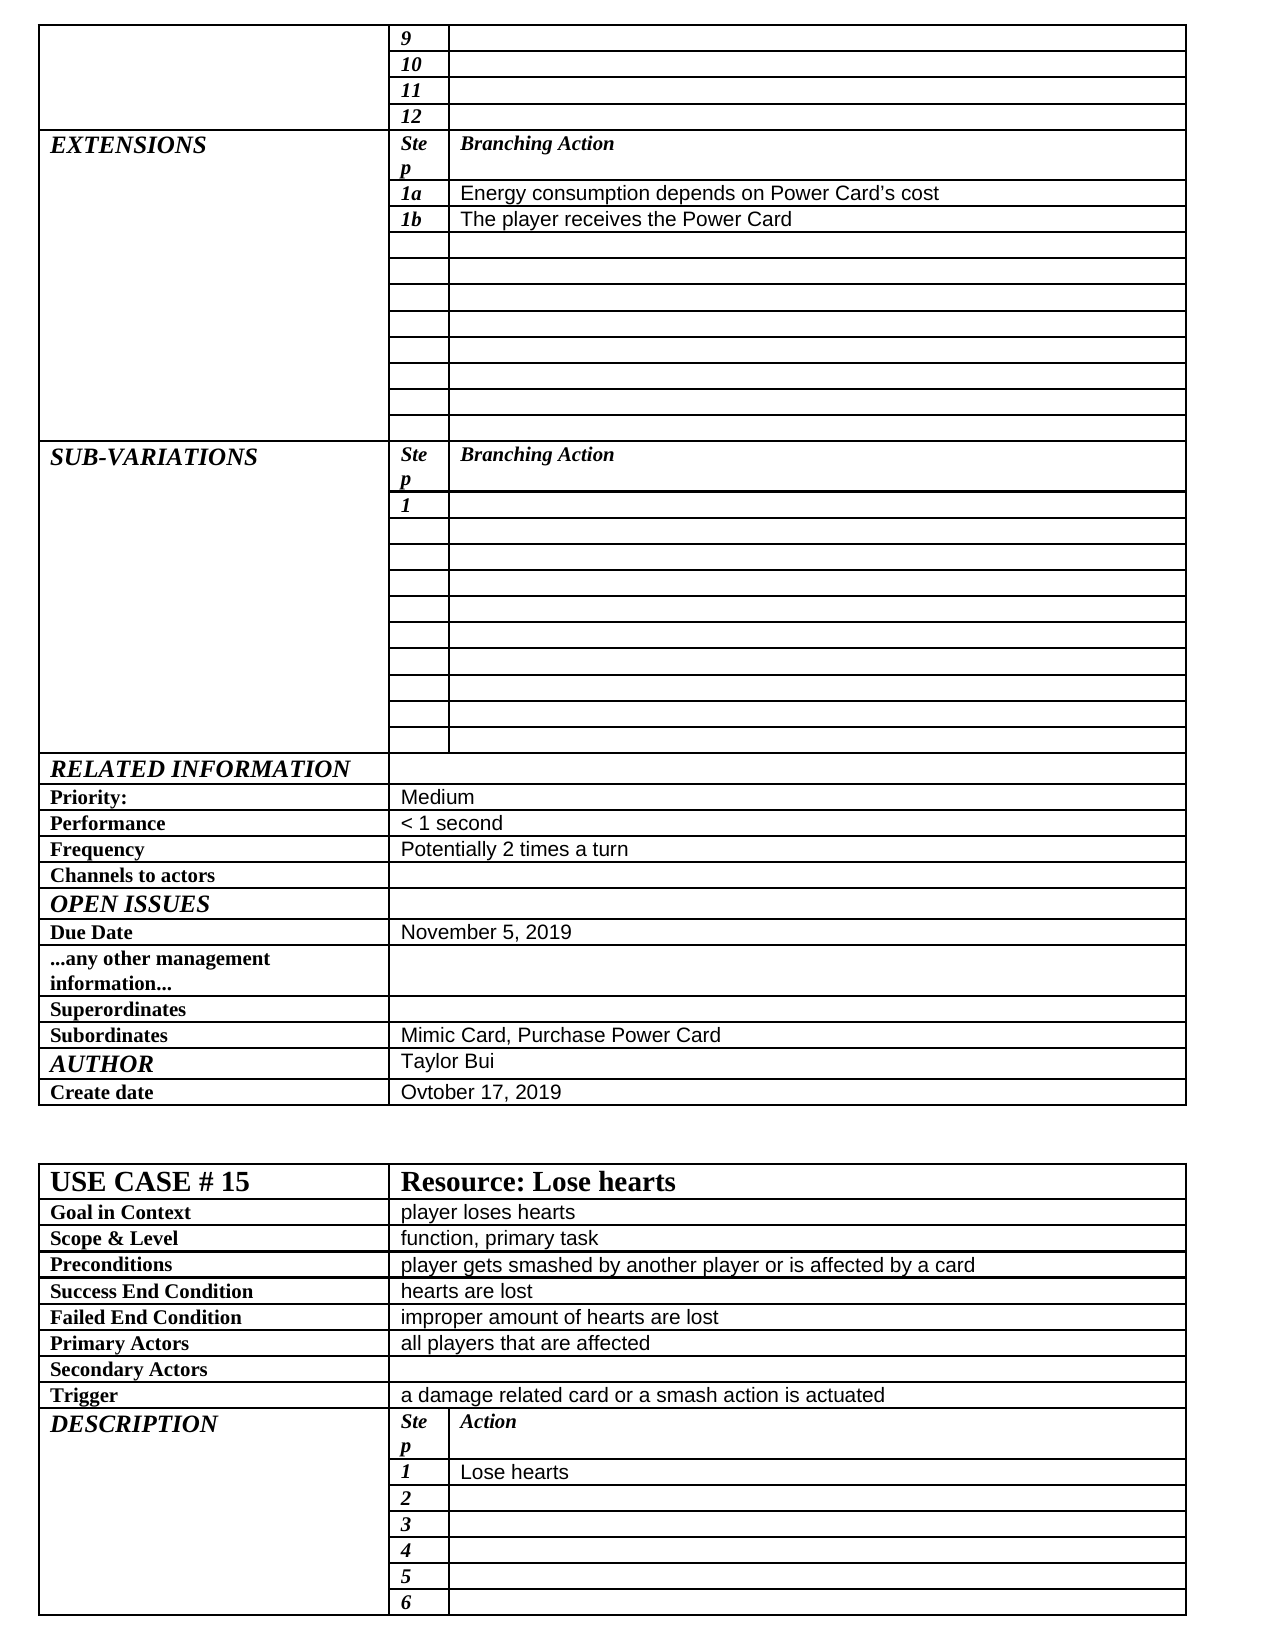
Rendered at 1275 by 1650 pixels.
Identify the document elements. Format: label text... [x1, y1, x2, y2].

table_cell [450, 702, 1185, 726]
table_cell Ovtober 17, 2019 [390, 1080, 1185, 1104]
table_cell player gets smashed by another player or is affected by a card [390, 1253, 1185, 1276]
table_cell [450, 571, 1185, 595]
table_cell Create date [40, 1080, 388, 1104]
table_cell Branching Action [450, 131, 1185, 179]
table_cell RELATED INFORMATION [40, 754, 388, 783]
table_cell Mimic Card, Purchase Power Card [390, 1023, 1185, 1047]
table_cell 11 [390, 78, 448, 102]
table_cell [390, 946, 1185, 994]
table_cell [450, 1538, 1185, 1562]
table_cell Failed End Condition [40, 1305, 388, 1329]
table_cell [450, 597, 1185, 621]
table_cell Taylor Bui [390, 1049, 1185, 1078]
table_cell [450, 1486, 1185, 1510]
table_cell DESCRIPTION [40, 1409, 388, 1614]
table_cell [450, 1564, 1185, 1588]
table_cell Energy consumption depends on Power Card’s cost [450, 181, 1185, 205]
table_cell [450, 259, 1185, 283]
table_cell Preconditions [40, 1253, 388, 1276]
table_cell Primary Actors [40, 1331, 388, 1355]
table_cell Channels to actors [40, 863, 388, 887]
table_cell [450, 390, 1185, 414]
table_cell [450, 649, 1185, 673]
table_cell [450, 364, 1185, 388]
table_cell [450, 78, 1185, 102]
table_cell [390, 728, 448, 752]
table_cell 3 [390, 1512, 448, 1536]
table_cell Superordinates [40, 997, 388, 1021]
table_cell Frequency [40, 837, 388, 861]
table_cell [450, 728, 1185, 752]
table_cell 1 [390, 1460, 448, 1483]
table_cell Step [390, 131, 448, 179]
table_header Resource: Lose hearts [390, 1165, 1185, 1198]
table_header USE CASE # 15 [40, 1165, 388, 1198]
table_cell [390, 233, 448, 257]
table_cell [450, 1512, 1185, 1536]
table_cell ...any other management information... [40, 946, 388, 994]
table_cell EXTENSIONS [40, 131, 388, 440]
table_cell [390, 364, 448, 388]
table_cell [450, 285, 1185, 309]
table_cell Medium [390, 785, 1185, 809]
table_cell player loses hearts [390, 1200, 1185, 1224]
table_cell Lose hearts [450, 1460, 1185, 1483]
table_cell [450, 52, 1185, 76]
table_cell [390, 312, 448, 336]
table_cell 6 [390, 1590, 448, 1614]
table_cell Branching Action [450, 442, 1185, 490]
table_cell The player receives the Power Card [450, 207, 1185, 231]
table_cell [390, 285, 448, 309]
table_cell [390, 597, 448, 621]
table_cell [450, 623, 1185, 647]
table_cell Potentially 2 times a turn [390, 837, 1185, 861]
table_cell AUTHOR [40, 1049, 388, 1078]
table_cell [450, 233, 1185, 257]
table_cell 1a [390, 181, 448, 205]
table_cell function, primary task [390, 1226, 1185, 1250]
table_cell [390, 338, 448, 362]
table_cell Performance [40, 811, 388, 835]
table_cell [450, 676, 1185, 699]
table_cell [390, 997, 1185, 1021]
table_cell [390, 545, 448, 569]
table_cell [390, 863, 1185, 887]
table_cell 1b [390, 207, 448, 231]
table_cell 12 [390, 105, 448, 128]
table_cell 9 [390, 26, 448, 50]
table_cell Priority: [40, 785, 388, 809]
table_cell November 5, 2019 [390, 920, 1185, 944]
table_cell a damage related card or a smash action is actuated [390, 1383, 1185, 1407]
table_cell [450, 493, 1185, 517]
table_cell Due Date [40, 920, 388, 944]
table_cell [390, 571, 448, 595]
table_cell [390, 259, 448, 283]
table_cell [390, 416, 448, 440]
table_cell Scope & Level [40, 1226, 388, 1250]
table_cell [450, 545, 1185, 569]
table_cell Secondary Actors [40, 1357, 388, 1381]
table_cell [450, 1590, 1185, 1614]
table_cell 10 [390, 52, 448, 76]
table_cell hearts are lost [390, 1279, 1185, 1303]
table_cell [390, 519, 448, 543]
table_cell < 1 second [390, 811, 1185, 835]
table_cell [390, 649, 448, 673]
table_cell 4 [390, 1538, 448, 1562]
table_cell [390, 889, 1185, 918]
table_cell [390, 623, 448, 647]
table_cell improper amount of hearts are lost [390, 1305, 1185, 1329]
table_cell [390, 1357, 1185, 1381]
table_cell all players that are affected [390, 1331, 1185, 1355]
table_cell [390, 754, 1185, 783]
table_cell [450, 26, 1185, 50]
table_cell Action [450, 1409, 1185, 1457]
table_cell [390, 702, 448, 726]
table_cell [450, 105, 1185, 128]
table_cell [450, 416, 1185, 440]
table_cell SUB-VARIATIONS [40, 442, 388, 752]
table_cell Subordinates [40, 1023, 388, 1047]
table_cell Success End Condition [40, 1279, 388, 1303]
table_cell [390, 676, 448, 699]
table_cell [450, 519, 1185, 543]
table_cell 1 [390, 493, 448, 517]
table_cell [450, 312, 1185, 336]
table_cell Trigger [40, 1383, 388, 1407]
table_cell [450, 338, 1185, 362]
table_cell Step [390, 1409, 448, 1457]
table_cell 5 [390, 1564, 448, 1588]
table_cell [390, 390, 448, 414]
table_cell OPEN ISSUES [40, 889, 388, 918]
table_cell Step [390, 442, 448, 490]
table_cell 2 [390, 1486, 448, 1510]
table_cell Goal in Context [40, 1200, 388, 1224]
